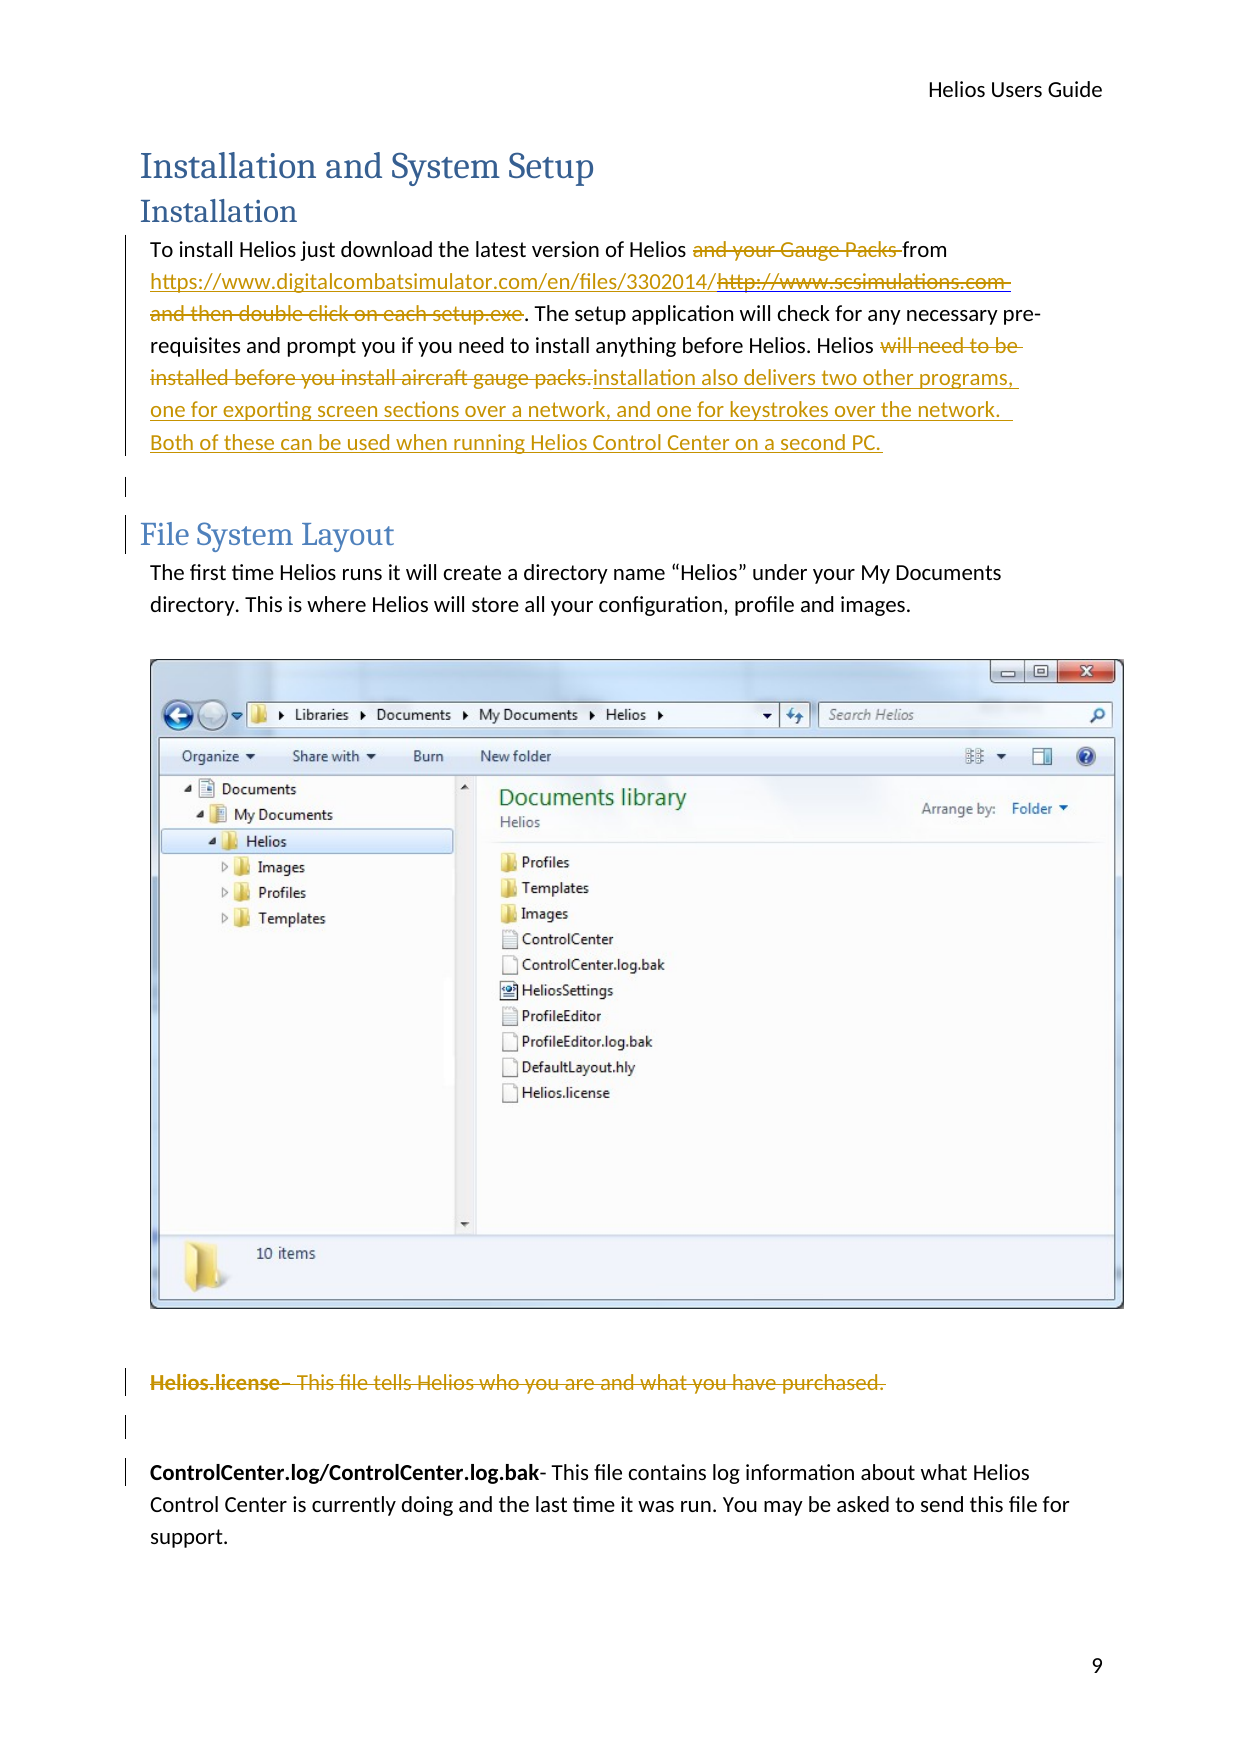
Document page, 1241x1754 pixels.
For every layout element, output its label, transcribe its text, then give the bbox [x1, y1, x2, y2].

text The first time Helios runs it will create a directory name “Helios” under your My Documents directory. This is where Helios will store all your configuration, profile and images. [150, 558, 1066, 618]
subtitle Installation and System Setup [139, 145, 1103, 188]
text To install Helios just download the latest version of Helios from . The setup application will check for any necessary pre-requisites and prompt you if you need to install anything before Helios. Helios [150, 235, 1045, 456]
picture [150, 659, 1124, 1309]
subtitle Installation [139, 192, 1103, 230]
subtitle File System Layout [139, 515, 1103, 553]
text ControlCenter.log/ControlCenter.log.bak- This file contains log information about what Helios Control Center is currently doing and the last time it was run. You may be asked to send this file for support. [150, 1458, 1103, 1550]
